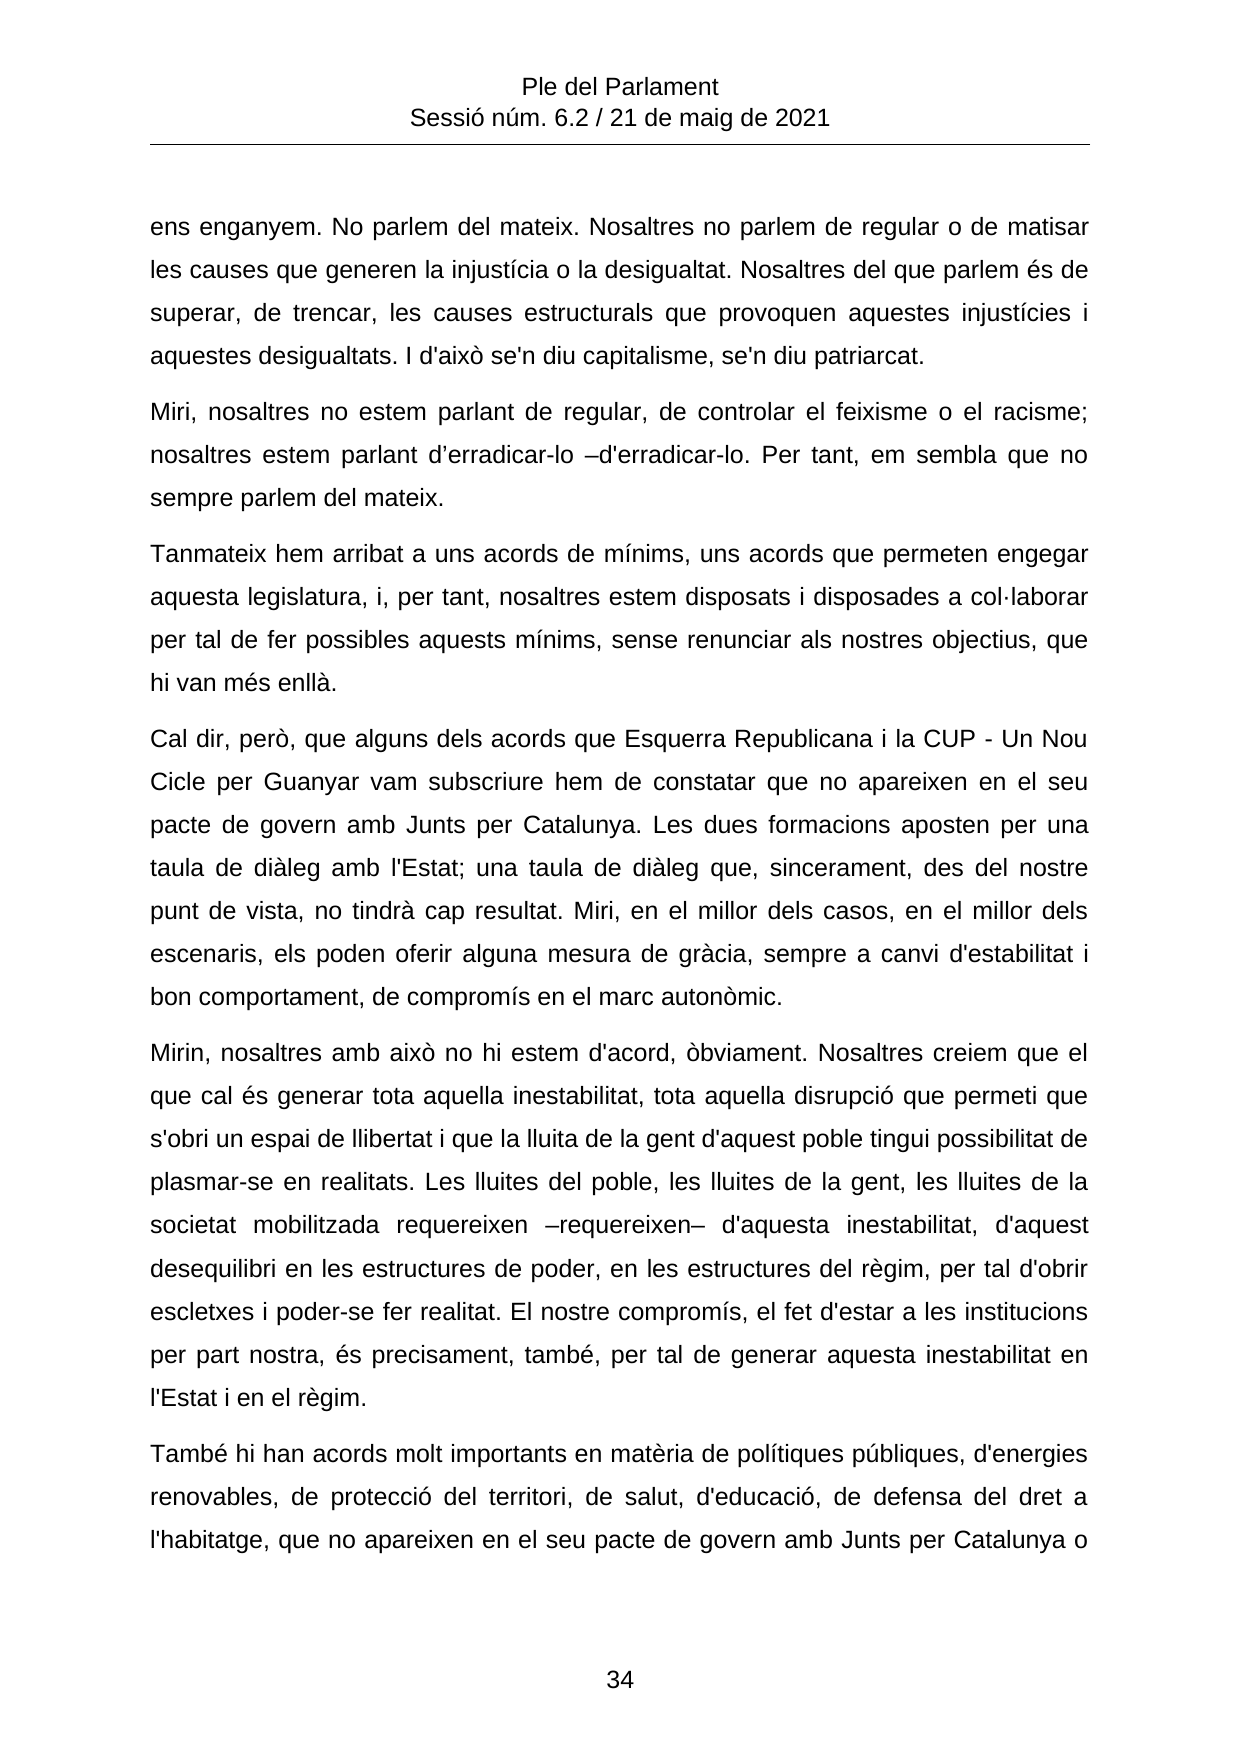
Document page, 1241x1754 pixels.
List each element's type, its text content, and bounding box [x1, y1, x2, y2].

text Mirin, nosaltres amb això no hi estem d'acord, òbviament. Nosaltres creiem que el que cal és generar tota aquella inestabilitat, tota aquella disrupció que permeti que s'obri un espai de llibertat i que la lluita de la gent d'aquest poble tingui possibilitat de plasmar-se en realitats. Les lluites del poble, les lluites de la gent, les lluites de la societat mobilitzada requereixen –requereixen– d'aquesta inestabilitat, d'aquest desequilibri en les estructures de poder, en les estructures del règim, per tal d'obrir escletxes i poder-se fer realitat. El nostre compromís, el fet d'estar a les institucions per part nostra, és precisament, també, per tal de generar aquesta inestabilitat en l'Estat i en el règim. [150, 1038, 1090, 1412]
text Tanmateix hem arribat a uns acords de mínims, uns acords que permeten engegar aquesta legislatura, i, per tant, nosaltres estem disposats i disposades a col·laborar per tal de fer possibles aquests mínims, sense renunciar als nostres objectius, que hi van més enllà. [150, 539, 1090, 697]
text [150, 212, 1090, 370]
text Cal dir, però, que alguns dels acords que Esquerra Republicana i la CUP - Un Nou Cicle per Guanyar vam subscriure hem de constatar que no apareixen en el seu pacte de govern amb Junts per Catalunya. Les dues formacions aposten per una taula de diàleg amb l'Estat; una taula de diàleg que, sincerament, des del nostre punt de vista, no tindrà cap resultat. Miri, en el millor dels casos, en el millor dels escenaris, els poden oferir alguna mesura de gràcia, sempre a canvi d'estabilitat i bon comportament, de compromís en el marc autonòmic. [150, 724, 1090, 1011]
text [150, 1439, 1090, 1554]
text Miri, nosaltres no estem parlant de regular, de controlar el feixisme o el racisme; nosaltres estem parlant d’erradicar-lo –d'erradicar-lo. Per tant, em sembla que no sempre parlem del mateix. [150, 397, 1090, 512]
